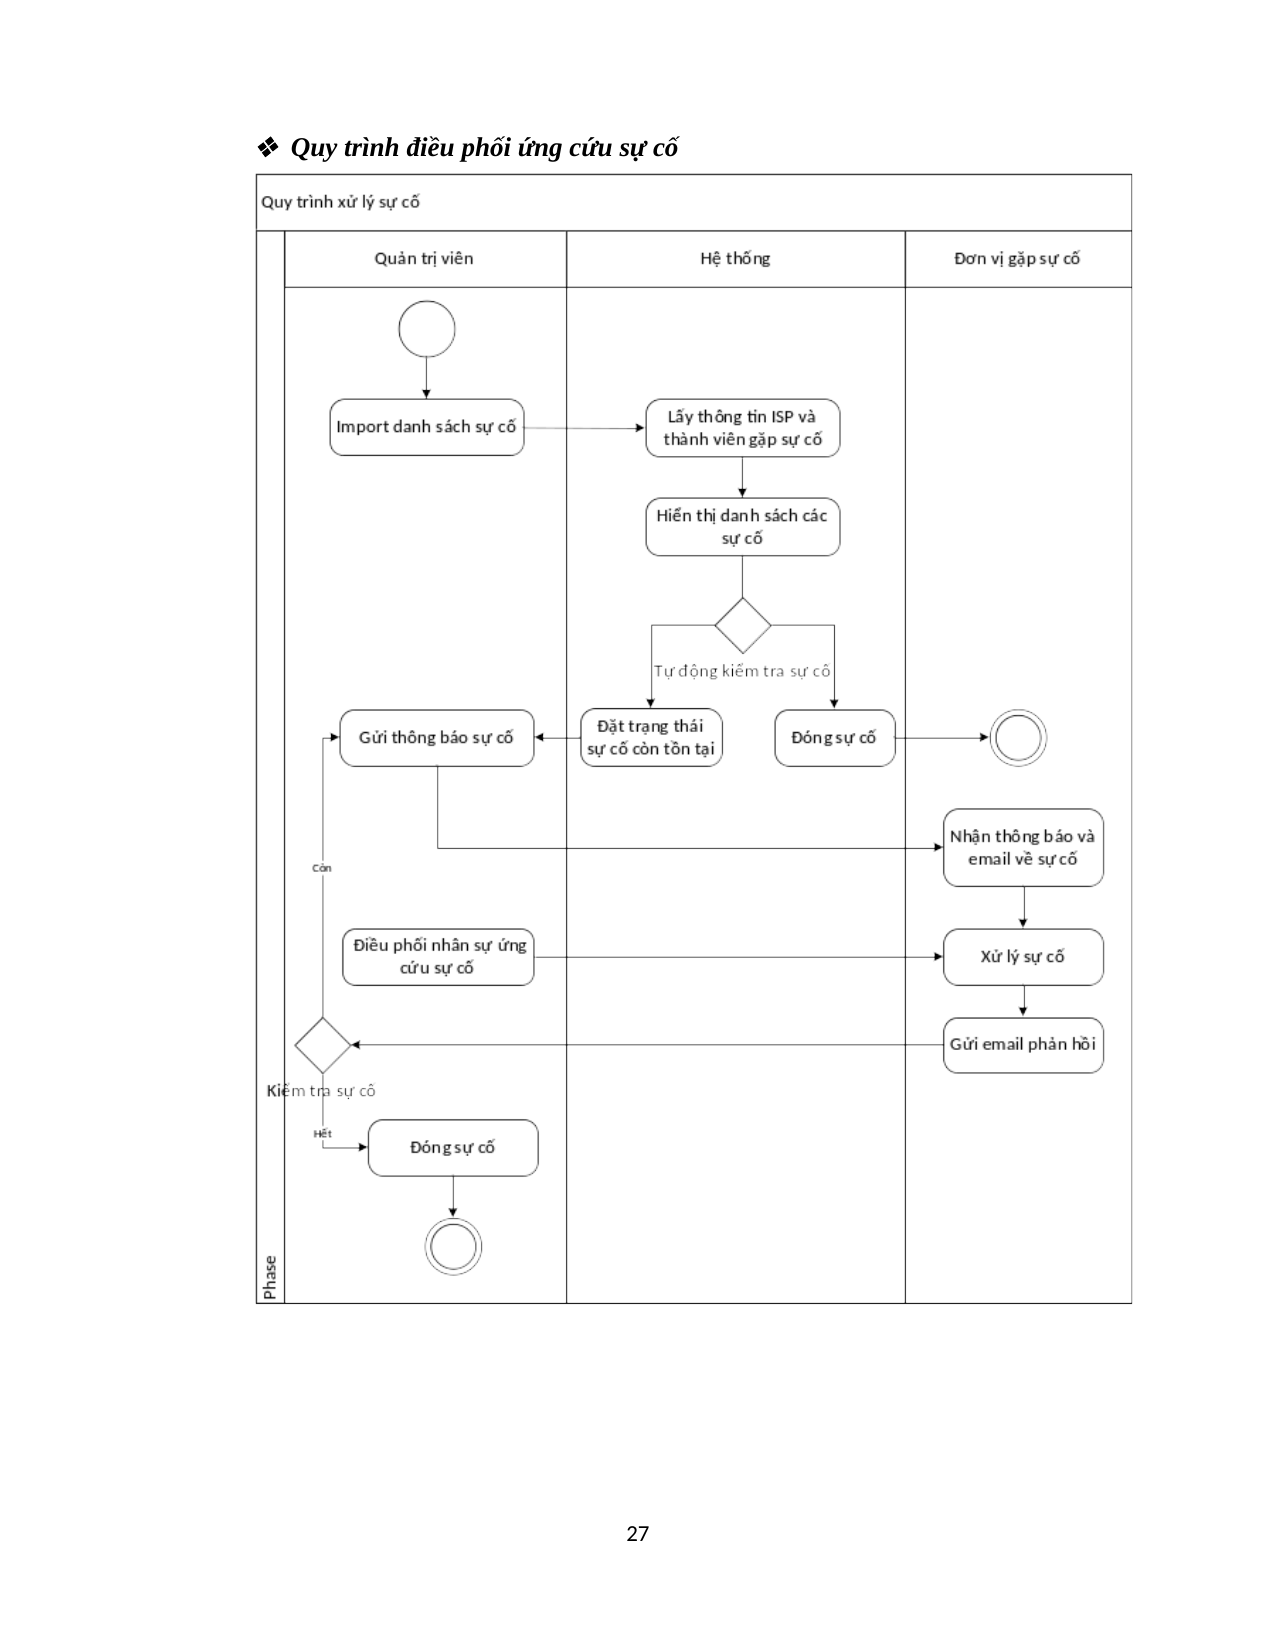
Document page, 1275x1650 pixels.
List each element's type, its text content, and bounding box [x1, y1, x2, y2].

list Quy trình điều phối ứng cứu sự cố [253, 131, 1123, 162]
